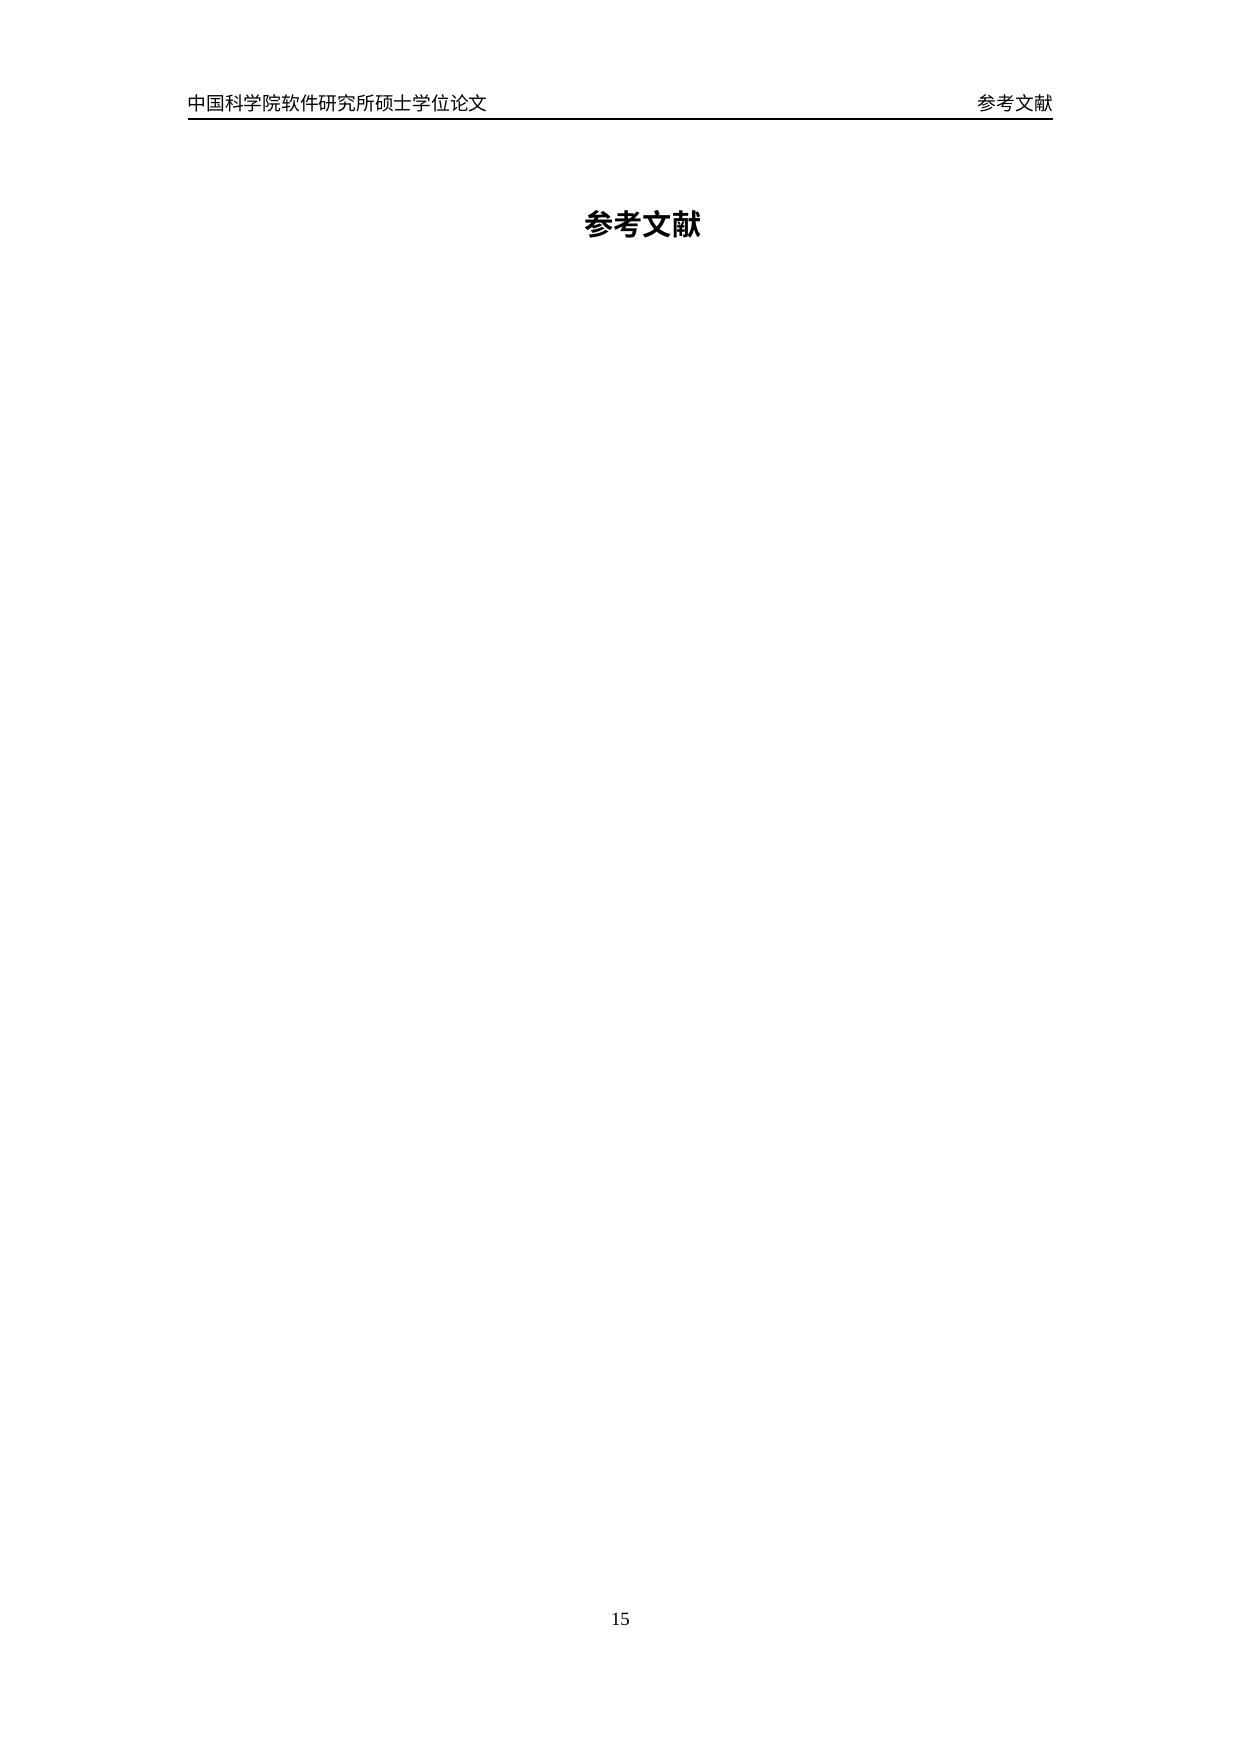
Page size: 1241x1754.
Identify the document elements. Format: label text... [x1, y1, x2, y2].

text 参考文献 [232, 189, 1053, 257]
